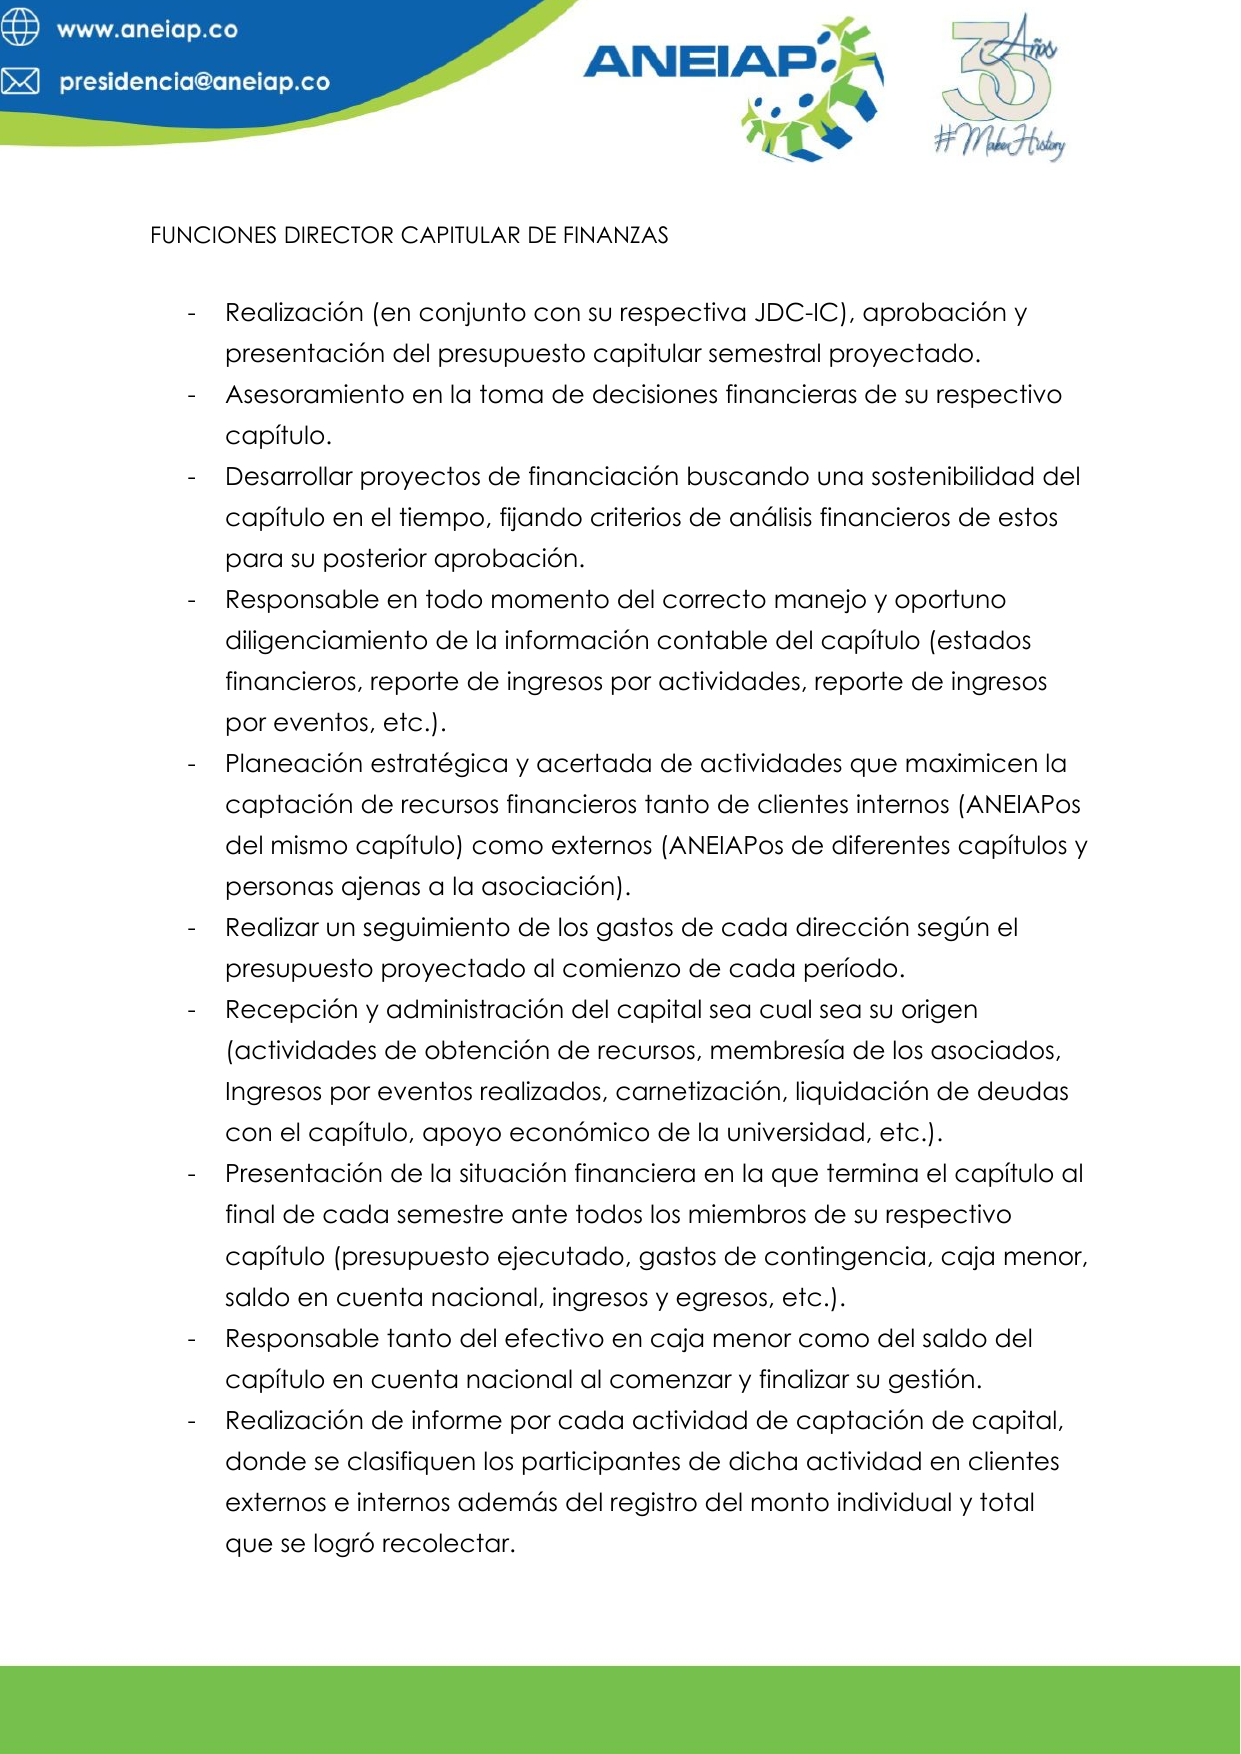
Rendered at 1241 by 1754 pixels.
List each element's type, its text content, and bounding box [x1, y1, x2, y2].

list Planeación estratégica y acertada de actividades que maximicen la captación de recursos financieros tanto de clientes internos (ANEIAPos del mismo capítulo) como externos (ANEIAPos de diferentes capítulos y personas ajenas a la asociación). [187, 744, 1090, 903]
list Asesoramiento en la toma de decisiones financieras de su respectivo capítulo. [187, 375, 1090, 452]
list Recepción y administración del capital sea cual sea su origen (actividades de obtención de recursos, membresía de los asociados, Ingresos por eventos realizados, carnetización, liquidación de deudas con el capítulo, apoyo económico de la universidad, etc.). [187, 991, 1090, 1149]
list Presentación de la situación financiera en la que termina el capítulo al final de cada semestre ante todos los miembros de su respectivo capítulo (presupuesto ejecutado, gastos de contingencia, caja menor, saldo en cuenta nacional, ingresos y egresos, etc.). [187, 1155, 1090, 1314]
list Responsable en todo momento del correcto manejo y oportuno diligenciamiento de la información contable del capítulo (estados financieros, reporte de ingresos por actividades, reporte de ingresos por eventos, etc.). [187, 580, 1090, 739]
list Responsable tanto del efectivo en caja menor como del saldo del capítulo en cuenta nacional al comenzar y finalizar su gestión. [187, 1319, 1090, 1396]
list Realizar un seguimiento de los gastos de cada dirección según el presupuesto proyectado al comienzo de cada período. [187, 909, 1090, 985]
list Realización de informe por cada actividad de captación de capital, donde se clasifiquen los participantes de dicha actividad en clientes externos e internos además del registro del monto individual y total que se logró recolectar. [187, 1401, 1090, 1560]
text FUNCIONES DIRECTOR CAPITULAR DE FINANZAS [150, 218, 1090, 251]
list Realización (en conjunto con su respectiva JDC-IC), aprobación y presentación del presupuesto capitular semestral proyectado. [187, 293, 1090, 370]
picture [0, 0, 1241, 1754]
list Desarrollar proyectos de financiación buscando una sostenibilidad del capítulo en el tiempo, fijando criterios de análisis financieros de estos para su posterior aprobación. [187, 457, 1090, 575]
